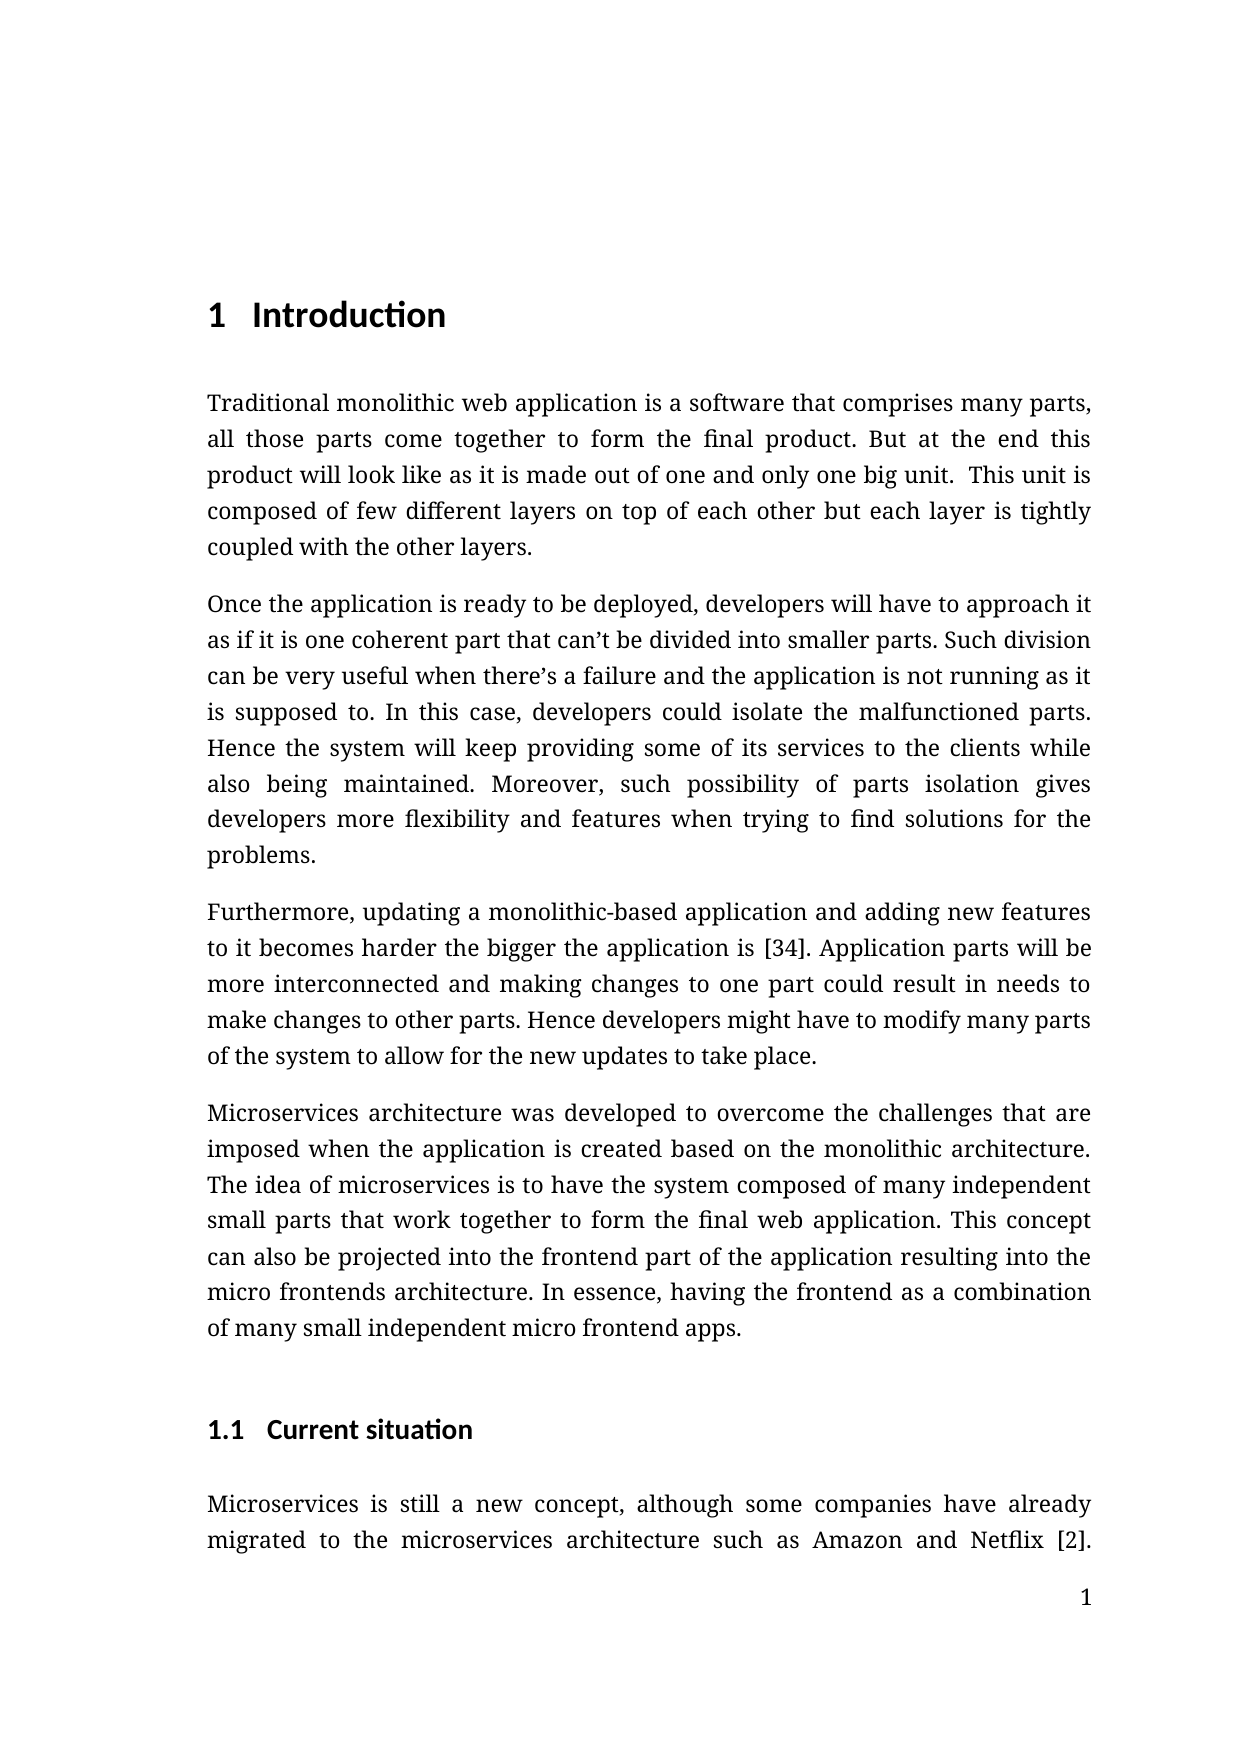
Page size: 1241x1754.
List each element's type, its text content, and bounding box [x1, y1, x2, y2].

subtitle Current situation [207, 1411, 1092, 1446]
text Microservices architecture was developed to overcome the challenges that are imposed when the application is created based on the monolithic architecture. The idea of microservices is to have the system composed of many independent small parts that work together to form the final web application. This concept can also be projected into the frontend part of the application resulting into the micro frontends architecture. In essence, having the frontend as a combination of many small independent micro frontend apps. [207, 1097, 1092, 1343]
subtitle Introduction [207, 291, 1092, 337]
text Once the application is ready to be deployed, developers will have to approach it as if it is one coherent part that can’t be divided into smaller parts. Such division can be very useful when there’s a failure and the application is not running as it is supposed to. In this case, developers could isolate the malfunctioned parts. Hence the system will keep providing some of its services to the clients while also being maintained. Moreover, such possibility of parts isolation gives developers more flexibility and features when trying to find solutions for the problems. [207, 588, 1092, 871]
text Traditional monolithic web application is a software that comprises many parts, all those parts come together to form the final product. But at the end this product will look like as it is made out of one and only one big unit. This unit is composed of few different layers on top of each other but each layer is tightly coupled with the other layers. [207, 387, 1092, 562]
text Furthermore, updating a monolithic-based application and adding new features to it becomes harder the bigger the application is [34]. Application parts will be more interconnected and making changes to one part could result in needs to make changes to other parts. Hence developers might have to modify many parts of the system to allow for the new updates to take place. [207, 896, 1092, 1071]
